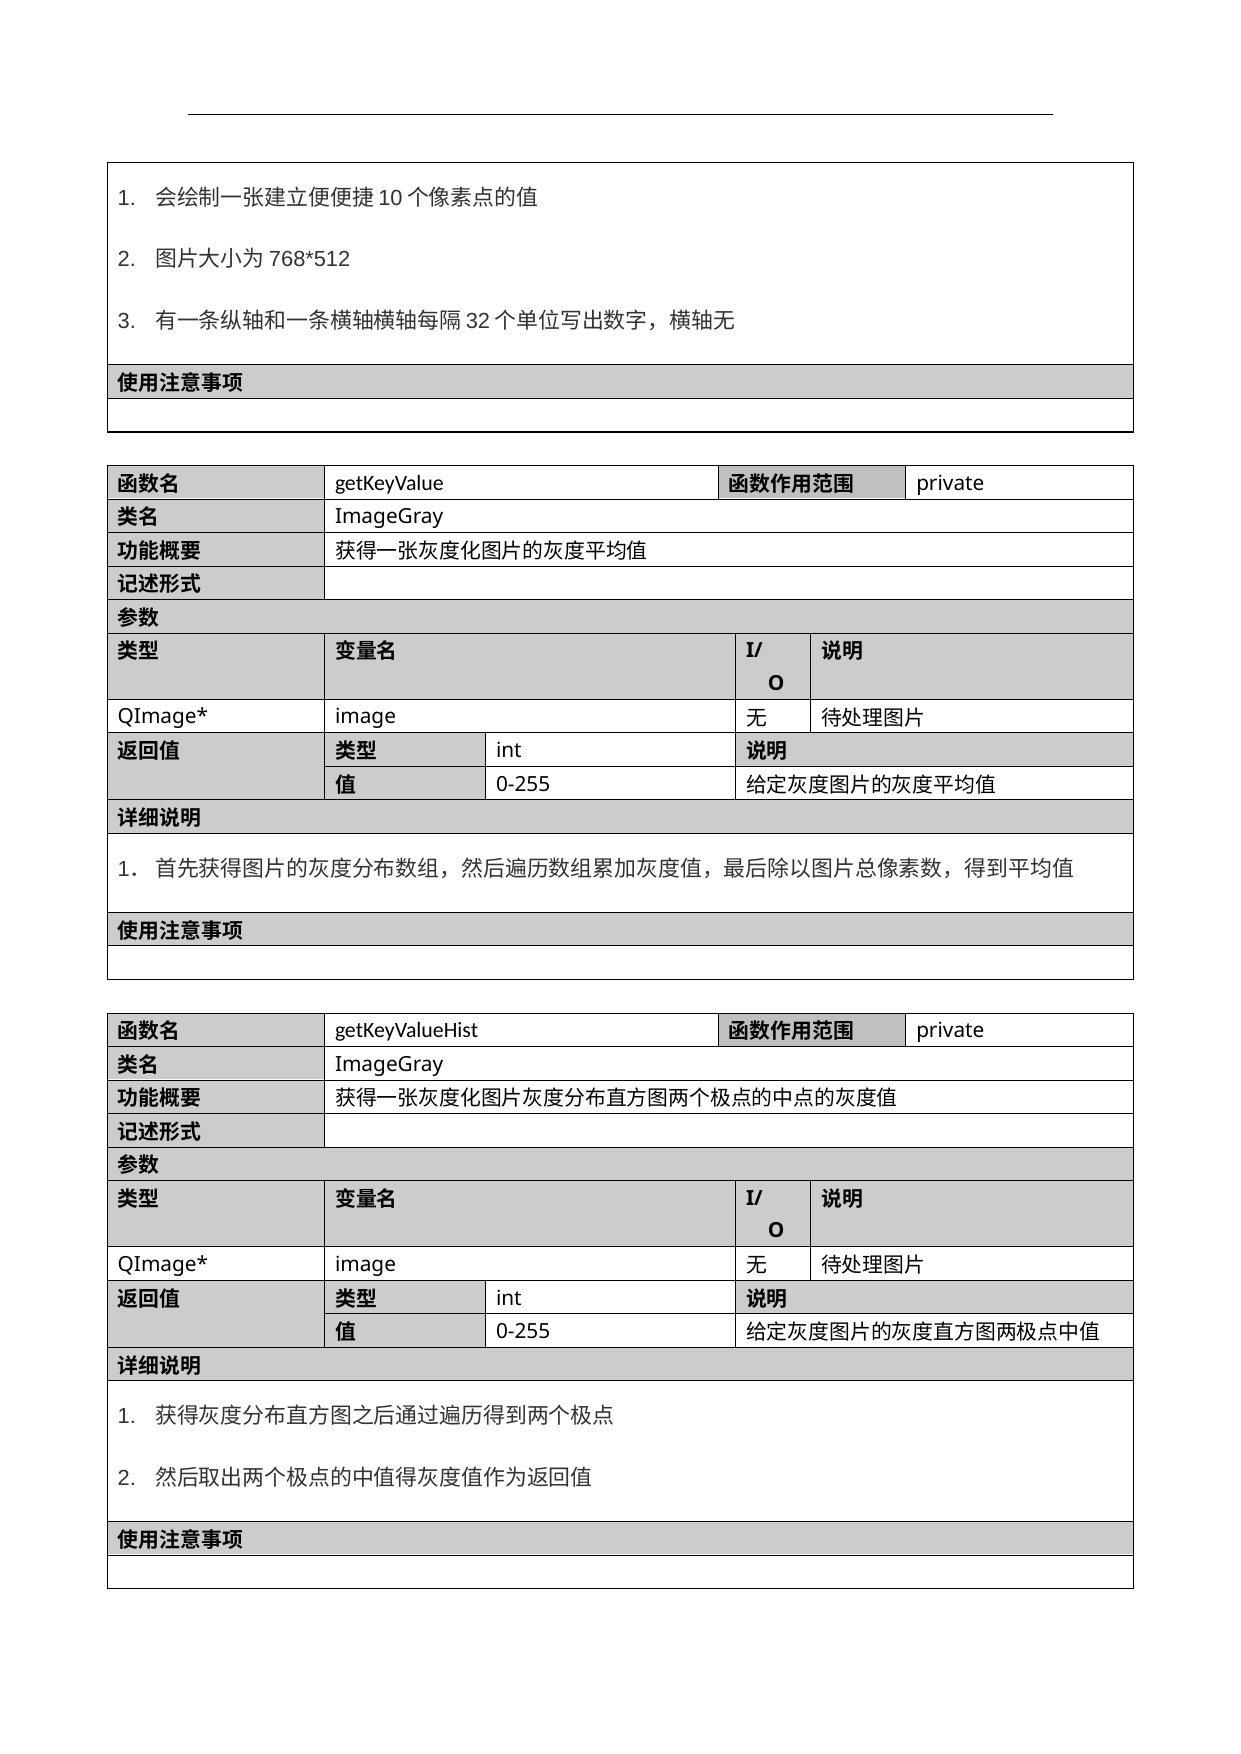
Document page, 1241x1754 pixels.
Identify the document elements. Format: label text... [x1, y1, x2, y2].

table_cell 参数 [108, 1148, 1133, 1180]
table_cell [108, 1556, 1133, 1588]
table_cell 返回值 [108, 1281, 324, 1347]
table_cell [325, 1114, 1133, 1147]
table_cell ImageGray [325, 500, 1133, 532]
table_cell 说明 [736, 733, 1133, 766]
table_cell 给定灰度图片的灰度平均值 [736, 767, 1133, 799]
table_header 函数作用范围 [719, 466, 905, 498]
table_cell 记述形式 [108, 1114, 324, 1147]
table_header getKeyValue [325, 466, 718, 498]
table_cell image [325, 1247, 735, 1280]
table_header 函数名 [108, 466, 324, 498]
table_cell ImageGray [325, 1047, 1133, 1079]
table_cell [108, 946, 1133, 979]
table_cell 类型 [108, 1181, 324, 1246]
table_cell 值 [325, 1314, 485, 1347]
table_cell 类名 [108, 1047, 324, 1079]
table_cell 说明 [736, 1281, 1133, 1313]
table_cell 获得灰度分布直方图之后通过遍历得到两个极点 然后取出两个极点的中值得灰度值作为返回值 [108, 1381, 1133, 1521]
table_cell 功能概要 [108, 533, 324, 566]
table_cell 值 [325, 767, 485, 799]
table_cell 变量名 [325, 1181, 735, 1246]
table_cell 会绘制一张建立便便捷10个像素点的值 图片大小为768*512 有一条纵轴和一条横轴横轴每隔32个单位写出数字，横轴无 [108, 163, 1133, 364]
table_cell 说明 [811, 634, 1133, 699]
table_cell image [325, 700, 735, 732]
table_cell QImage* [108, 1247, 324, 1280]
table_header 函数名 [108, 1014, 324, 1046]
table_cell 待处理图片 [811, 700, 1133, 732]
table_cell int [486, 1281, 735, 1313]
table_cell 详细说明 [108, 1348, 1133, 1380]
table_cell I/O [736, 634, 810, 699]
table_cell 说明 [811, 1181, 1133, 1246]
table_cell [108, 399, 1133, 431]
table_cell 详细说明 [108, 800, 1133, 833]
table_cell 0-255 [486, 1314, 735, 1347]
table_header private [906, 1014, 1133, 1046]
table_cell [325, 567, 1133, 599]
table_cell 无 [736, 700, 810, 732]
table_header getKeyValueHist [325, 1014, 718, 1046]
table_cell 无 [736, 1247, 810, 1280]
table_cell 参数 [108, 600, 1133, 633]
table_header private [906, 466, 1133, 498]
table_cell int [486, 733, 735, 766]
table_cell 获得一张灰度化图片的灰度平均值 [325, 533, 1133, 566]
table_header 函数作用范围 [719, 1014, 905, 1046]
table_cell 0-255 [486, 767, 735, 799]
table_cell 首先获得图片的灰度分布数组，然后遍历数组累加灰度值，最后除以图片总像素数，得到平均值 [108, 834, 1133, 912]
table_cell 使用注意事项 [108, 1522, 1133, 1554]
table_cell 变量名 [325, 634, 735, 699]
table_cell 功能概要 [108, 1081, 324, 1113]
table_cell 类型 [325, 733, 485, 766]
table_cell I/O [736, 1181, 810, 1246]
table_cell 返回值 [108, 733, 324, 799]
table_cell 使用注意事项 [108, 913, 1133, 945]
table_cell 给定灰度图片的灰度直方图两极点中值 [736, 1314, 1133, 1347]
table_cell 获得一张灰度化图片灰度分布直方图两个极点的中点的灰度值 [325, 1081, 1133, 1113]
table_cell 类型 [108, 634, 324, 699]
table_cell QImage* [108, 700, 324, 732]
table_cell 待处理图片 [811, 1247, 1133, 1280]
table_cell 类型 [325, 1281, 485, 1313]
table_cell 类名 [108, 500, 324, 532]
table_cell 使用注意事项 [108, 365, 1133, 398]
table_cell 记述形式 [108, 567, 324, 599]
